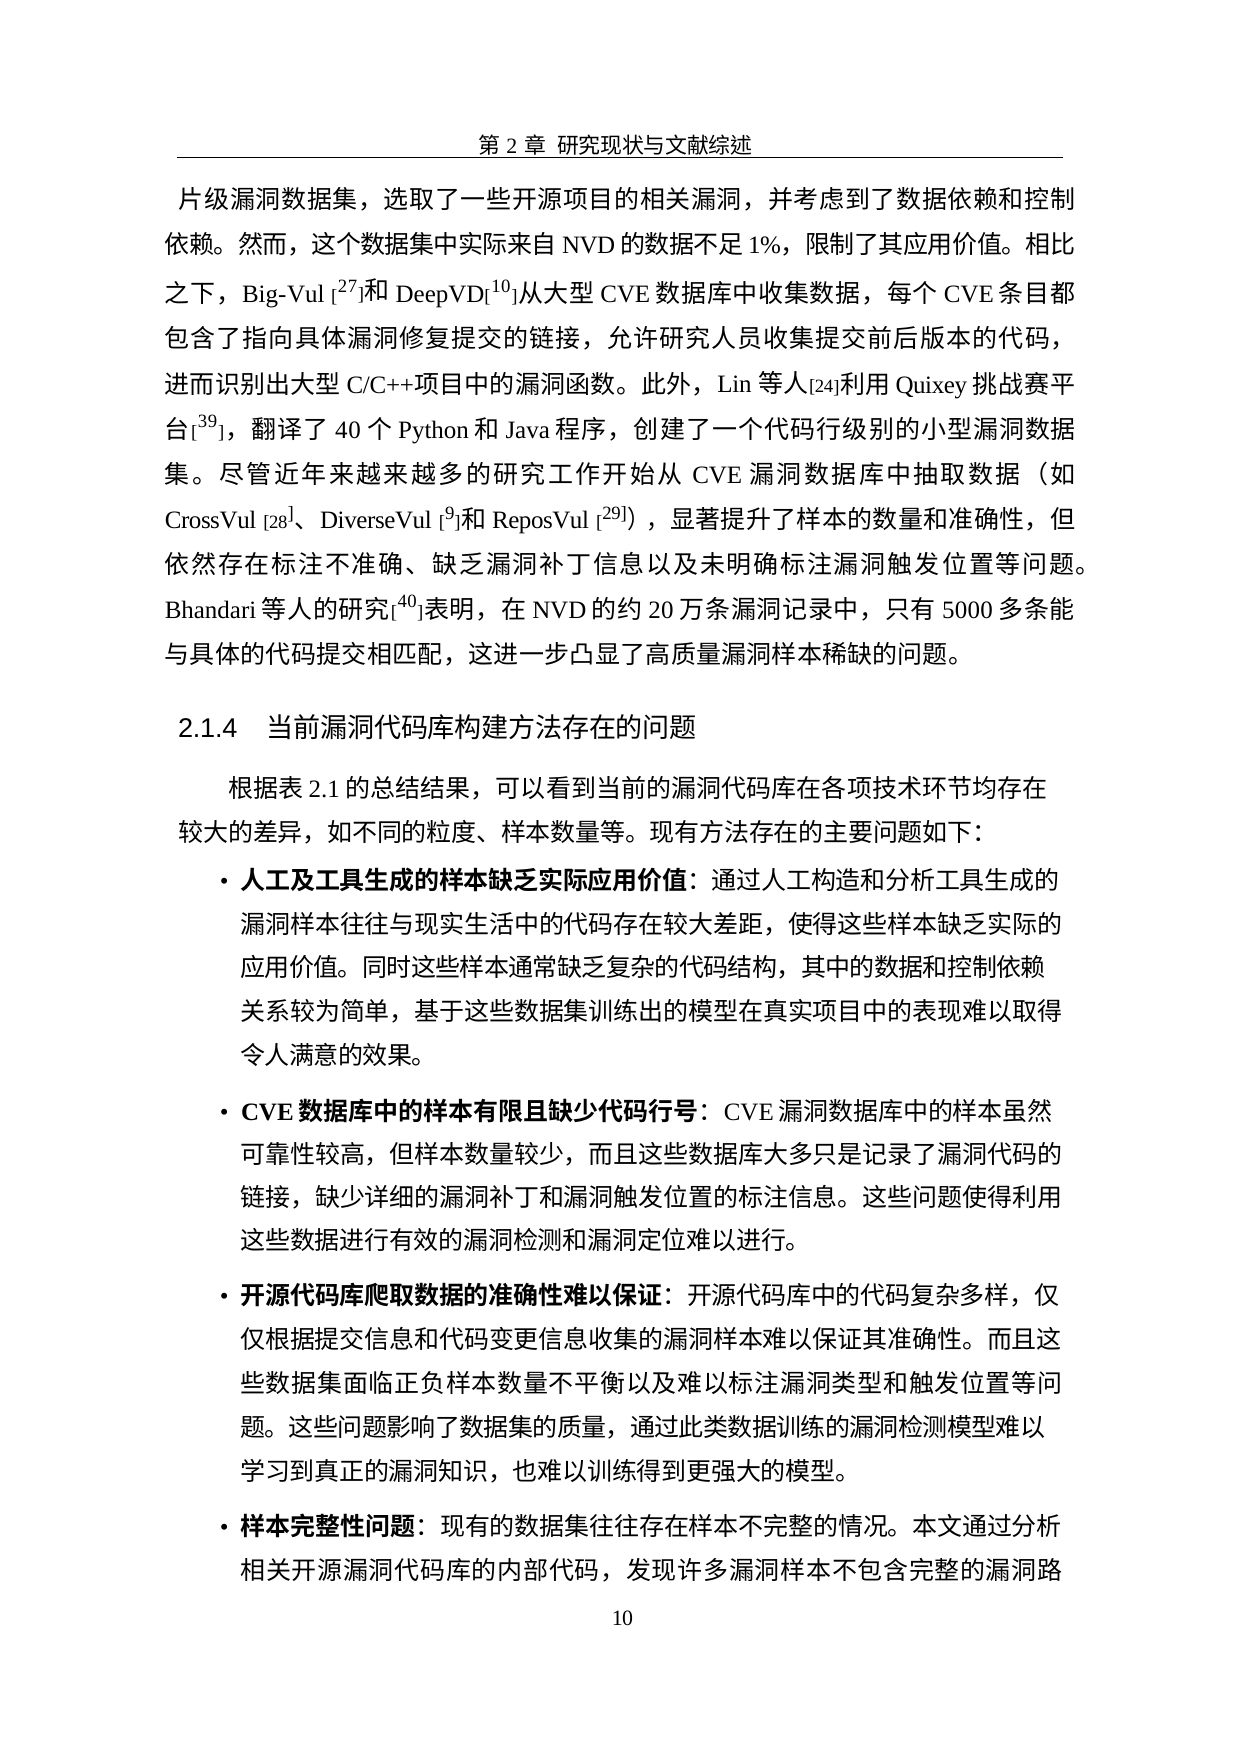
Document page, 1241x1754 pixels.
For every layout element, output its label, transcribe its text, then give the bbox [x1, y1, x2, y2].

text • CVE数据库中的样本有限且缺少代码行号：CVE漏洞数据库中的样本虽然可靠性较高，但样本数量较少，而且这些数据库大多只是记录了漏洞代码的链接，缺少详细的漏洞补丁和漏洞触发位置的标注信息。这些问题使得利用这些数据进行有效的漏洞检测和漏洞定位难以进行。 [219, 1091, 1063, 1257]
text • 人工及工具生成的样本缺乏实际应用价值：通过人工构造和分析工具生成的漏洞样本往往与现实生活中的代码存在较大差距，使得这些样本缺乏实际的应用价值。同时这些样本通常缺乏复杂的代码结构，其中的数据和控制依赖关系较为简单，基于这些数据集训练出的模型在真实项目中的表现难以取得令人满意的效果。 [219, 860, 1063, 1072]
text 根据表2.1的总结结果，可以看到当前的漏洞代码库在各项技术环节均存在较大的差异，如不同的粒度、样本数量等。现有方法存在的主要问题如下： [178, 768, 1063, 849]
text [219, 1507, 1076, 1587]
text 片级漏洞数据集，选取了一些开源项目的相关漏洞，并考虑到了数据依赖和控制依赖。然而，这个数据集中实际来自NVD的数据不足1%，限制了其应用价值。相比之下，Big-Vul [27]和DeepVD[10]从大型CVE数据库中收集数据，每个CVE条目都包含了指向具体漏洞修复提交的链接，允许研究人员收集提交前后版本的代码，进而识别出大型C/C++项目中的漏洞函数。此外，Lin 等人[24]利用Quixey挑战赛平台[39]，翻译了40个Python和Java程序，创建了一个代码行级别的小型漏洞数据集。尽管近年来越来越多的研究工作开始从CVE漏洞数据库中抽取数据（如 CrossVul [28]、DiverseVul [9]和ReposVul [29]），显著提升了样本的数量和准确性，但依然存在标注不准确、缺乏漏洞补丁信息以及未明确标注漏洞触发位置等问题。Bhandari等人的研究[40]表明，在NVD的约20万条漏洞记录中，只有5000多条能与具体的代码提交相匹配，这进一步凸显了高质量漏洞样本稀缺的问题。 [164, 180, 1076, 670]
text 2.1.4 当前漏洞代码库构建方法存在的问题 [178, 709, 1076, 745]
text • 开源代码库爬取数据的准确性难以保证：开源代码库中的代码复杂多样，仅仅根据提交信息和代码变更信息收集的漏洞样本难以保证其准确性。而且这些数据集面临正负样本数量不平衡以及难以标注漏洞类型和触发位置等问题。这些问题影响了数据集的质量，通过此类数据训练的漏洞检测模型难以学习到真正的漏洞知识，也难以训练得到更强大的模型。 [219, 1276, 1063, 1487]
